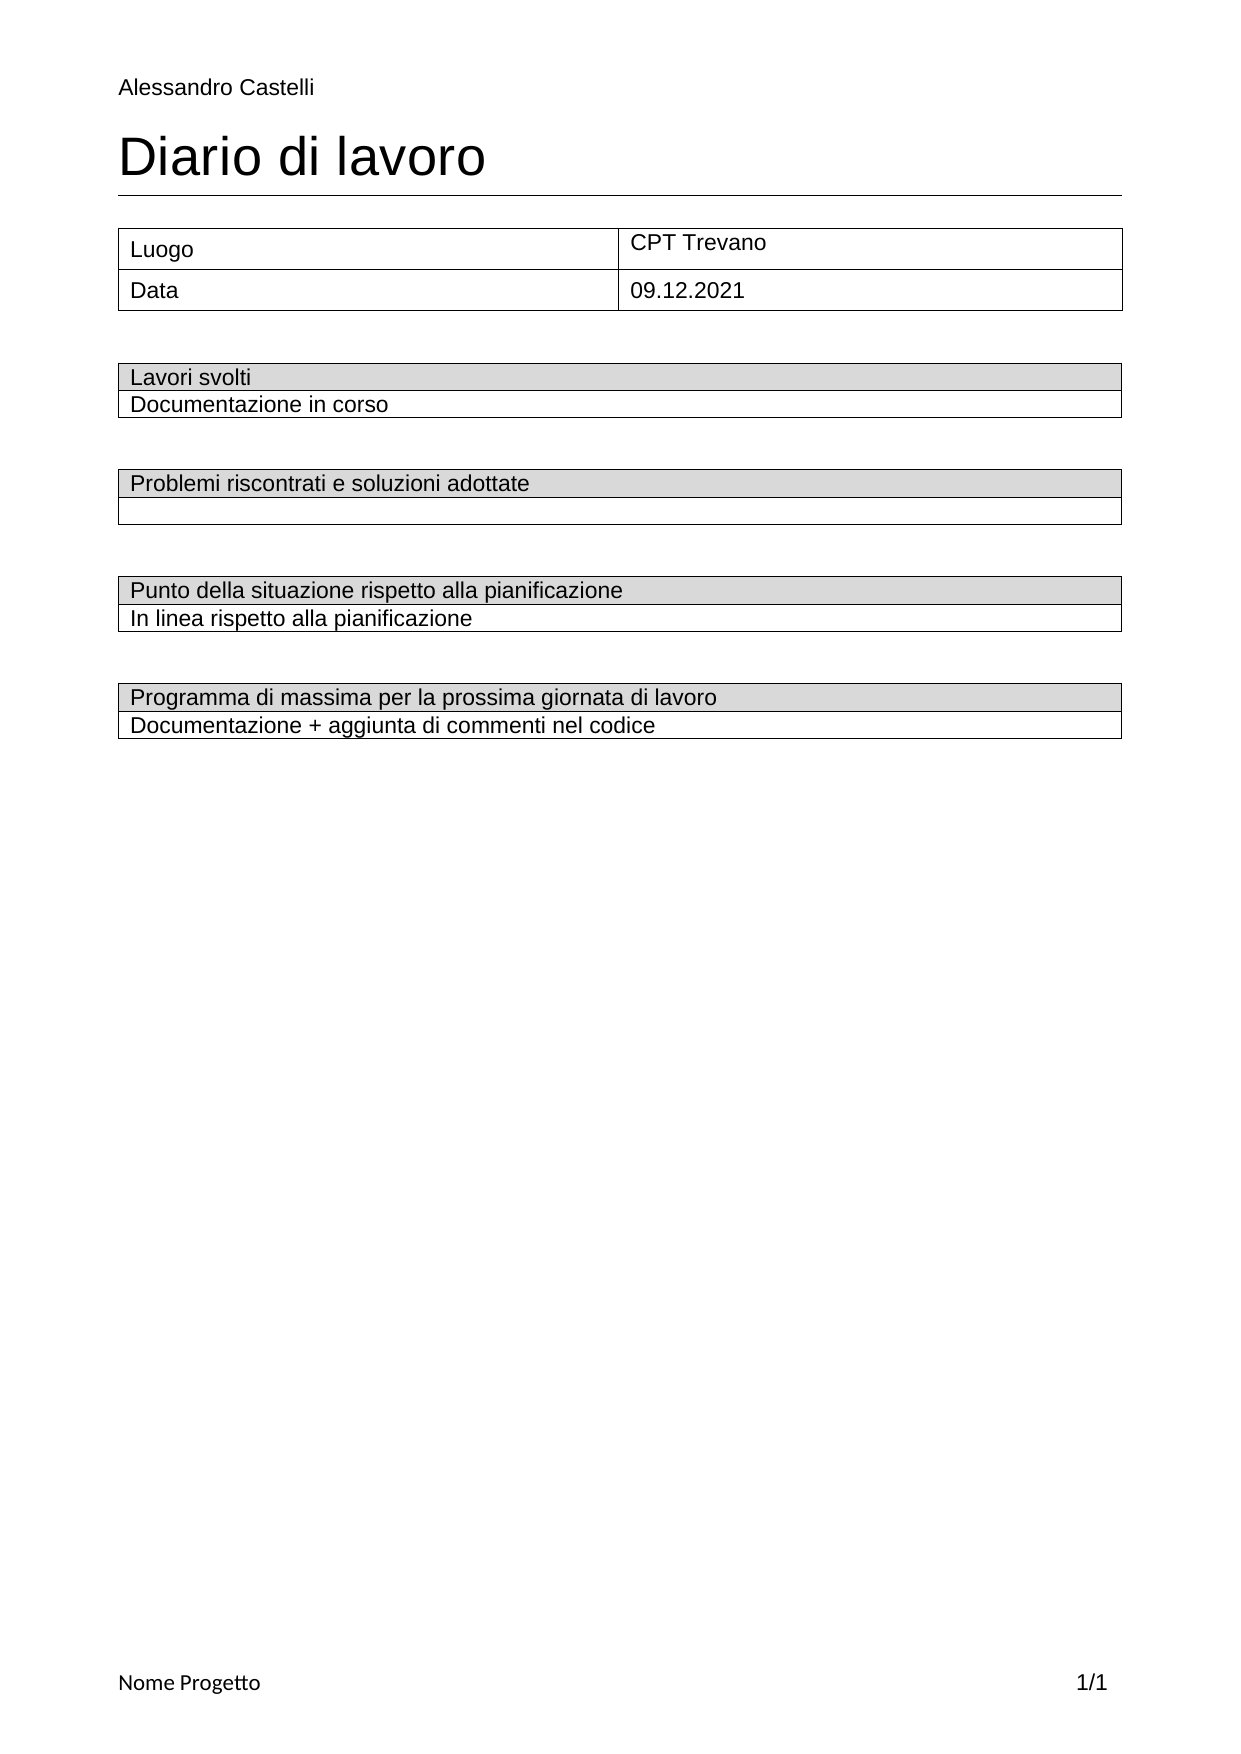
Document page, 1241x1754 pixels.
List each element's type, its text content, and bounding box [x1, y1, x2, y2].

table_header Problemi riscontrati e soluzioni adottate [119, 470, 1121, 497]
table_cell 09.12.2021 [619, 270, 1122, 310]
title Diario di lavoro [118, 125, 1122, 195]
table_header Punto della situazione rispetto alla pianificazione [119, 577, 1121, 604]
table_header Luogo [119, 229, 618, 269]
table_header CPT Trevano [619, 229, 1122, 269]
table_header Programma di massima per la prossima giornata di lavoro [119, 684, 1121, 711]
table_cell Documentazione in corso [119, 391, 1121, 417]
table_cell In linea rispetto alla pianificazione [119, 605, 1121, 631]
table_header Lavori svolti [119, 364, 1121, 390]
table_cell Documentazione + aggiunta di commenti nel codice [119, 712, 1121, 738]
table_cell [119, 498, 1121, 524]
table_cell Data [119, 270, 618, 310]
